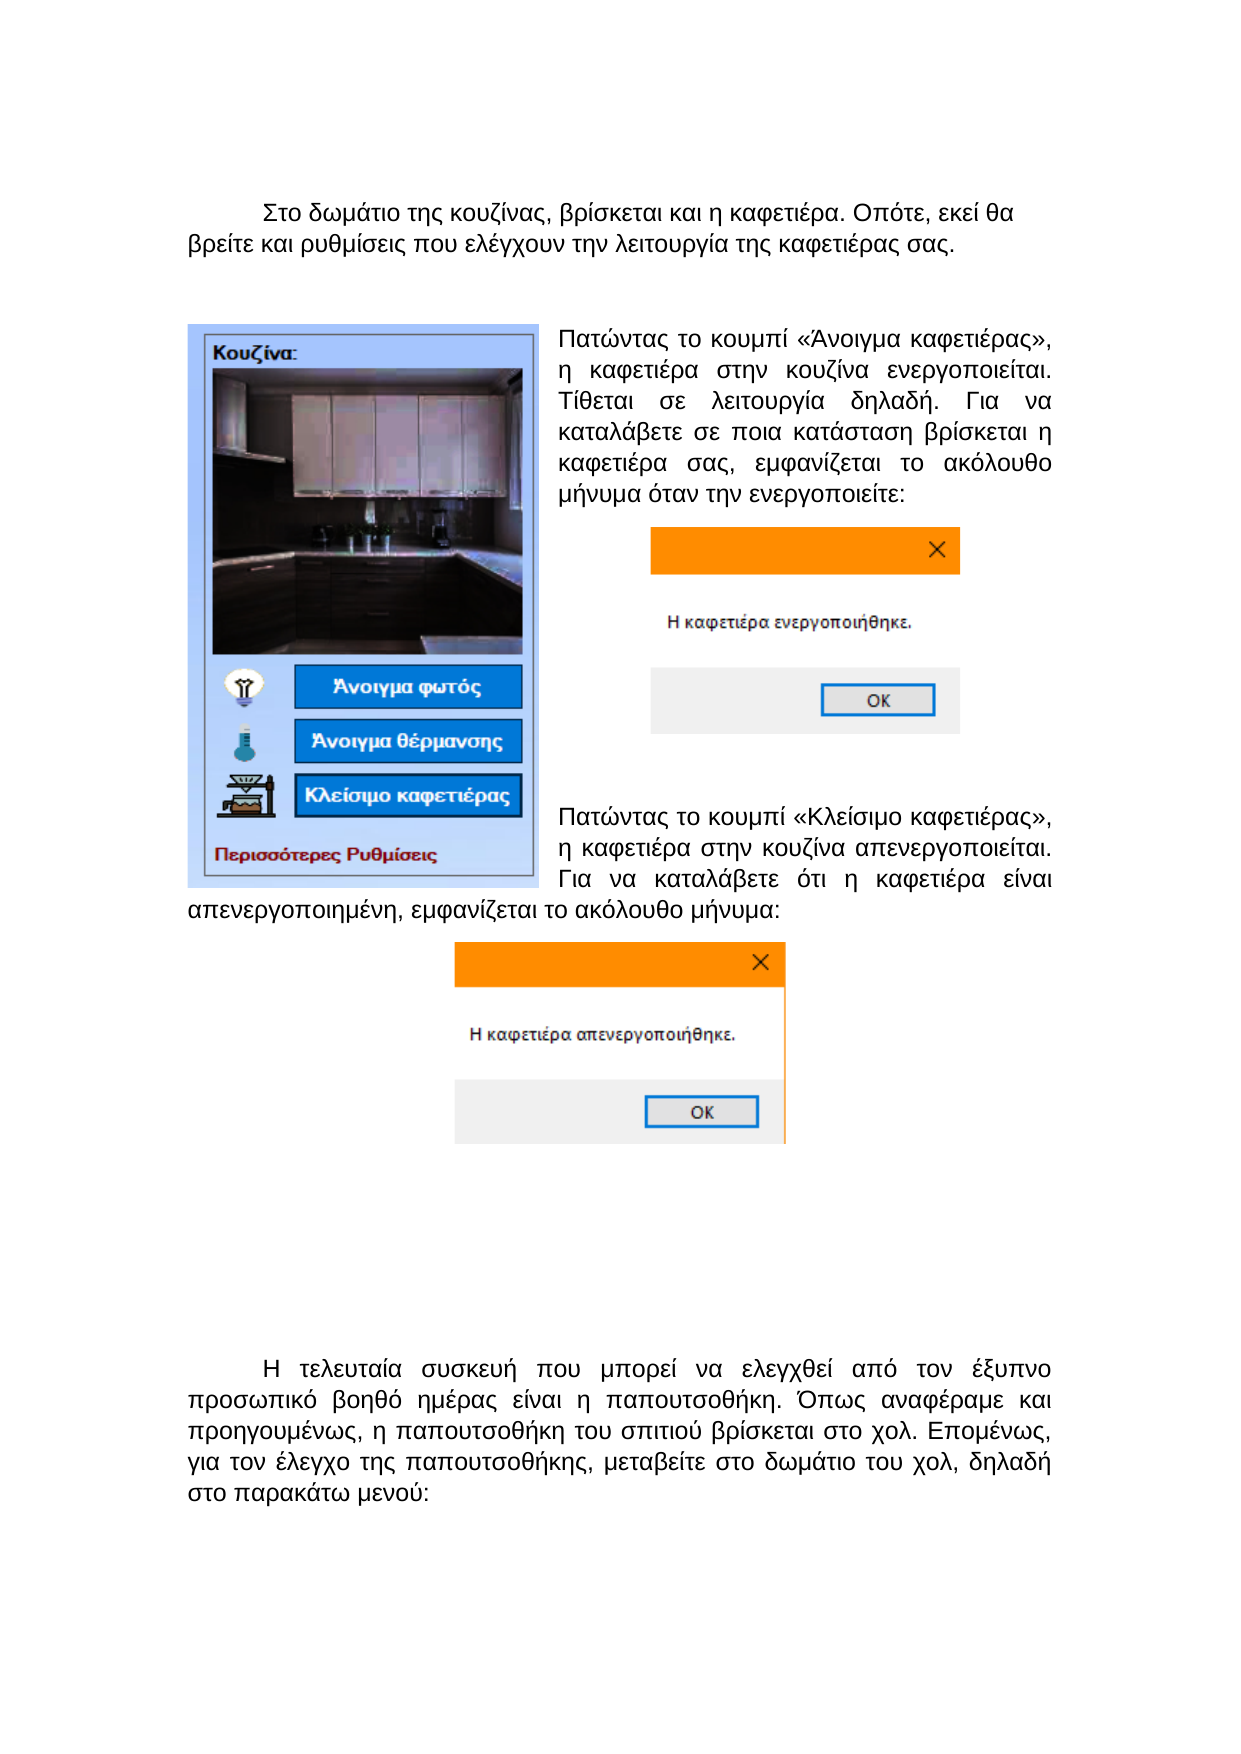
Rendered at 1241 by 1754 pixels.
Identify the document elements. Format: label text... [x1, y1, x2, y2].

picture [650, 527, 961, 734]
picture [187, 324, 539, 888]
picture [454, 942, 786, 1144]
text Πατώντας το κουμπί «Άνοιγμα καφετιέρας», η καφετιέρα στην κουζίνα ενεργοποιείται. Τίθεται σε λειτουργία δηλαδή. Για να καταλάβετε σε ποια κατάσταση βρίσκεται η καφετιέρα σας, εμφανίζεται το ακόλουθο μήνυμα όταν την ενεργοποιείτε: [539, 324, 1053, 508]
text Στο δωμάτιο της κουζίνας, βρίσκεται και η καφετιέρα. Οπότε, εκεί θα βρείτε και ρυθμίσεις που ελέγχουν την λειτουργία της καφετιέρας σας. [187, 198, 1053, 257]
text Η τελευταία συσκευή που μπορεί να ελεγχθεί από τον έξυπνο προσωπικό βοηθό ημέρας είναι η παπουτσοθήκη. Όπως αναφέραμε και προηγουμένως, η παπουτσοθήκη του σπιτιού βρίσκεται στο χολ. Επομένως, για τον έλεγχο της παπουτσοθήκης, μεταβείτε στο δωμάτιο του χολ, δηλαδή στο παρακάτω μενού: [187, 1353, 1053, 1506]
text Πατώντας το κουμπί «Κλείσιμο καφετιέρας», η καφετιέρα στην κουζίνα απενεργοποιείται. Για να καταλάβετε ότι η καφετιέρα είναι απενεργοποιημένη, εμφανίζεται το ακόλουθο μήνυμα: [187, 801, 1053, 923]
